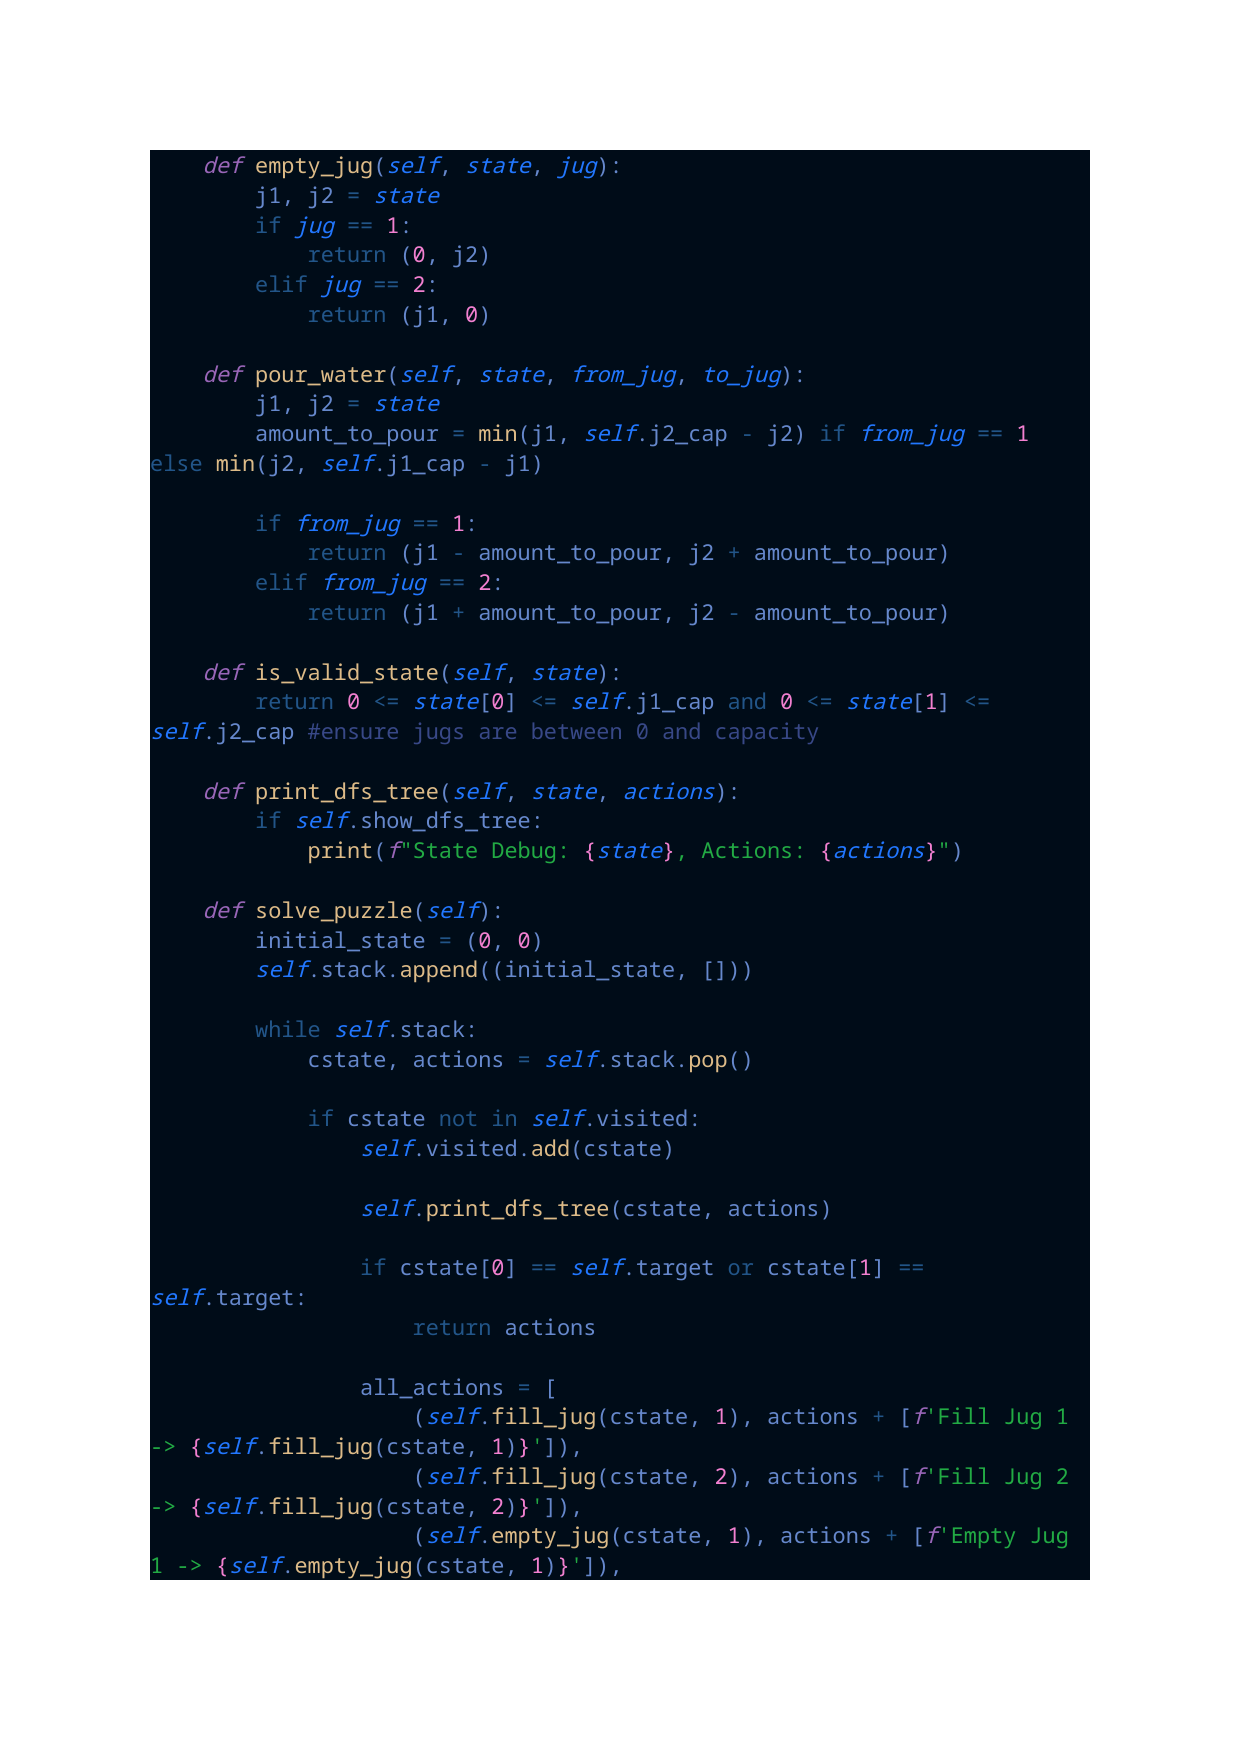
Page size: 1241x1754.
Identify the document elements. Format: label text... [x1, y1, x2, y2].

text def pour_water(self, state, from_jug, to_jug): [150, 358, 1090, 388]
text return (j1 - amount_to_pour, j2 + amount_to_pour) [150, 537, 1090, 567]
text (self.empty_jug(cstate, 1), actions + [f'Empty Jug 1 -> {self.empty_jug(cstate, 1)}']), [150, 1520, 1090, 1580]
text cstate, actions = self.stack.pop() [150, 1044, 1090, 1073]
text def is_valid_state(self, state): [150, 656, 1090, 686]
text if from_jug == 1: [150, 507, 1090, 537]
text initial_state = (0, 0) [150, 924, 1090, 954]
text while self.stack: [150, 1014, 1090, 1044]
text j1, j2 = state [150, 388, 1090, 418]
text self.print_dfs_tree(cstate, actions) [150, 1193, 1090, 1222]
text return (j1 + amount_to_pour, j2 - amount_to_pour) [150, 597, 1090, 627]
text if self.show_dfs_tree: [150, 805, 1090, 835]
text elif jug == 2: [150, 269, 1090, 299]
text return (j1, 0) [150, 299, 1090, 329]
text def empty_jug(self, state, jug): [150, 150, 1090, 180]
text j1, j2 = state [150, 180, 1090, 209]
text return (0, j2) [150, 239, 1090, 269]
text return 0 <= state[0] <= self.j1_cap and 0 <= state[1] <= self.j2_cap #ensure jugs are between 0 and capacity [150, 686, 1090, 746]
text def solve_puzzle(self): [150, 895, 1090, 924]
text self.stack.append((initial_state, [])) [150, 954, 1090, 984]
text (self.fill_jug(cstate, 1), actions + [f'Fill Jug 1 -> {self.fill_jug(cstate, 1)}']), [150, 1401, 1090, 1461]
text if jug == 1: [150, 209, 1090, 239]
text self.visited.add(cstate) [150, 1133, 1090, 1163]
text elif from_jug == 2: [150, 567, 1090, 597]
text all_actions = [ [150, 1371, 1090, 1401]
text if cstate not in self.visited: [150, 1103, 1090, 1133]
text print(f"State Debug: {state}, Actions: {actions}") [150, 835, 1090, 865]
text def print_dfs_tree(self, state, actions): [150, 776, 1090, 805]
text amount_to_pour = min(j1, self.j2_cap - j2) if from_jug == 1 else min(j2, self.j1_cap - j1) [150, 418, 1090, 478]
text if cstate[0] == self.target or cstate[1] == self.target: [150, 1252, 1090, 1312]
text (self.fill_jug(cstate, 2), actions + [f'Fill Jug 2 -> {self.fill_jug(cstate, 2)}']), [150, 1461, 1090, 1520]
text return actions [150, 1312, 1090, 1342]
